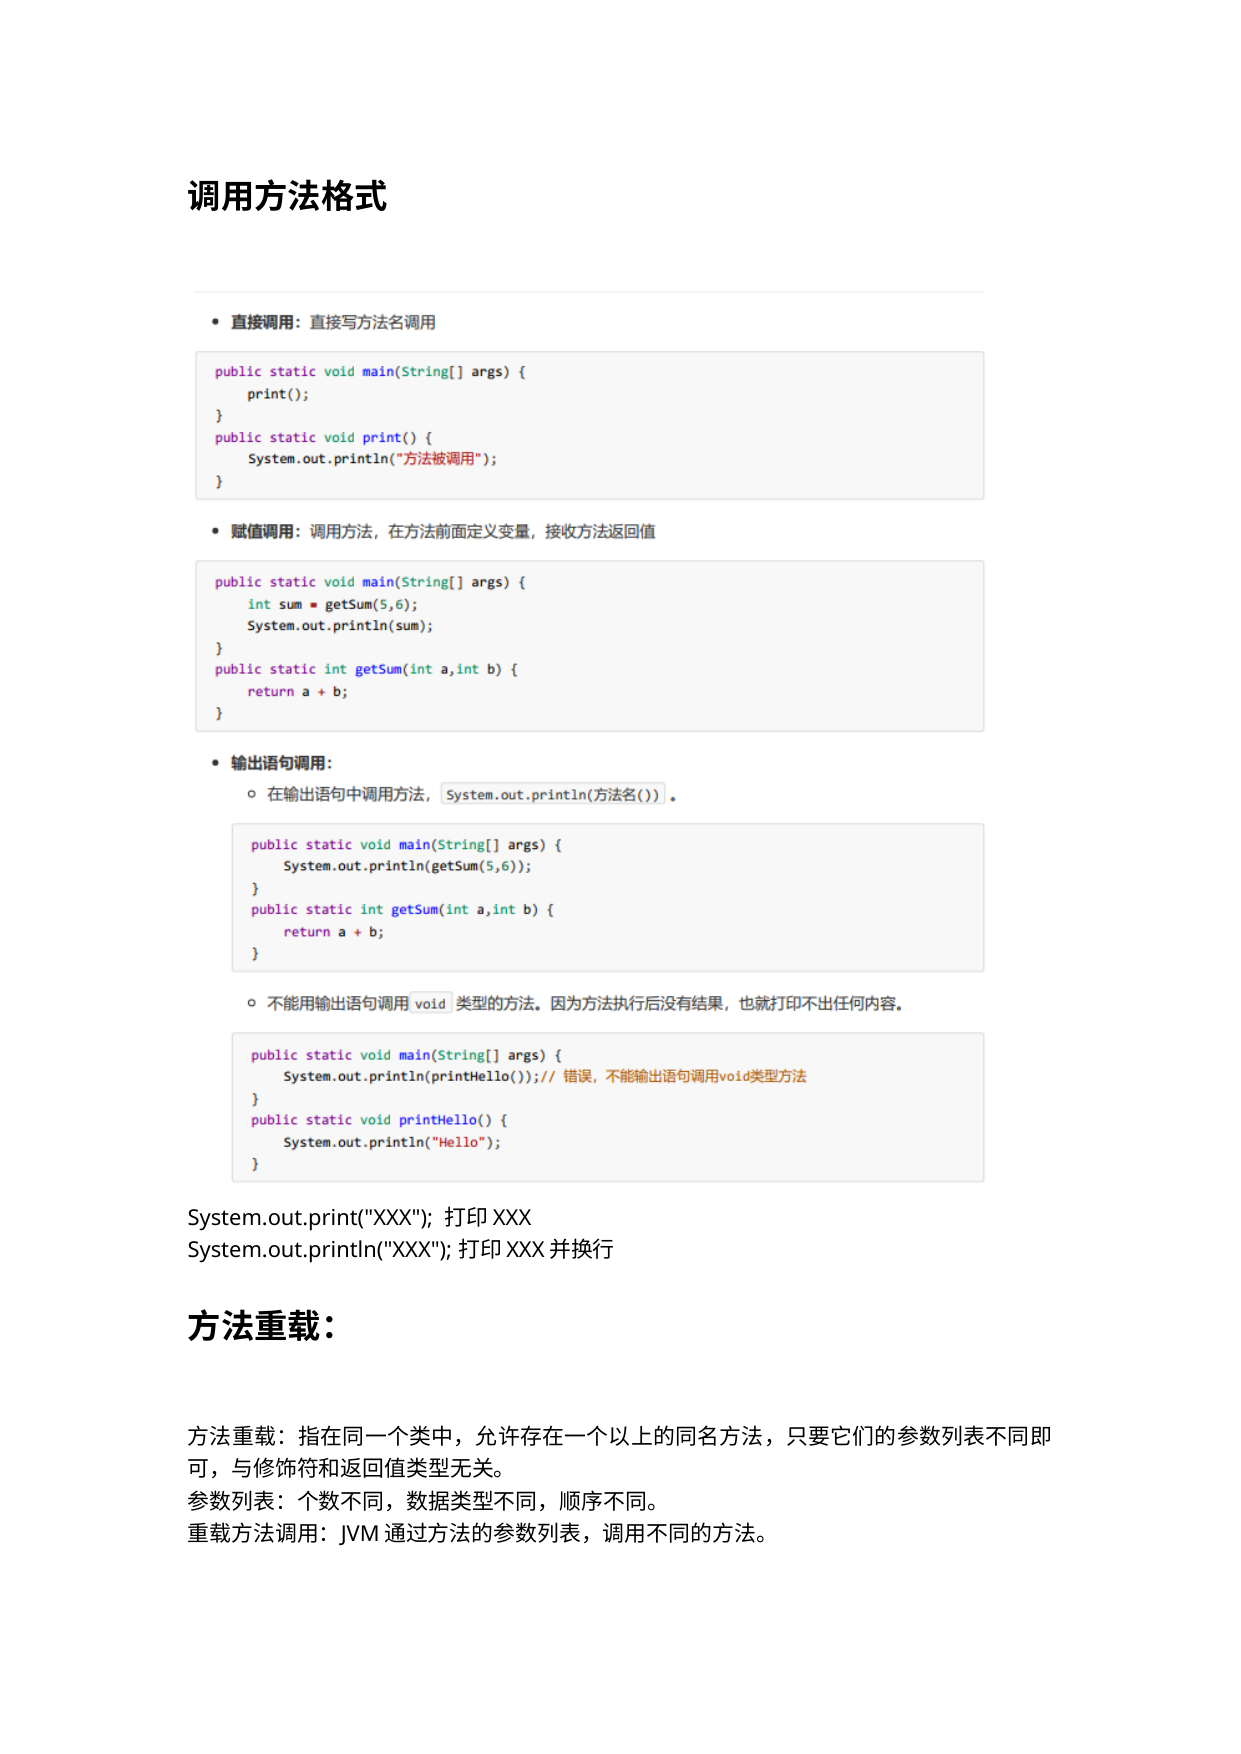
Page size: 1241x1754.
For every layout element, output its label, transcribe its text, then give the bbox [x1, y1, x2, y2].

text 重载方法调用：JVM通过方法的参数列表，调用不同的方法。 [187, 1516, 1053, 1548]
subtitle 方法重载： [187, 1291, 1053, 1356]
subtitle 调用方法格式 [187, 162, 1053, 227]
text System.out.println("XXX"); 打印XXX并换行 [187, 1232, 1053, 1264]
picture [187, 289, 1053, 1193]
text 方法重载：指在同一个类中，允许存在一个以上的同名方法，只要它们的参数列表不同即可，与修饰符和返回值类型无关。 [187, 1418, 1053, 1483]
text System.out.print("XXX"); 打印XXX [187, 1199, 1053, 1232]
text 参数列表：个数不同，数据类型不同，顺序不同。 [187, 1483, 1053, 1516]
